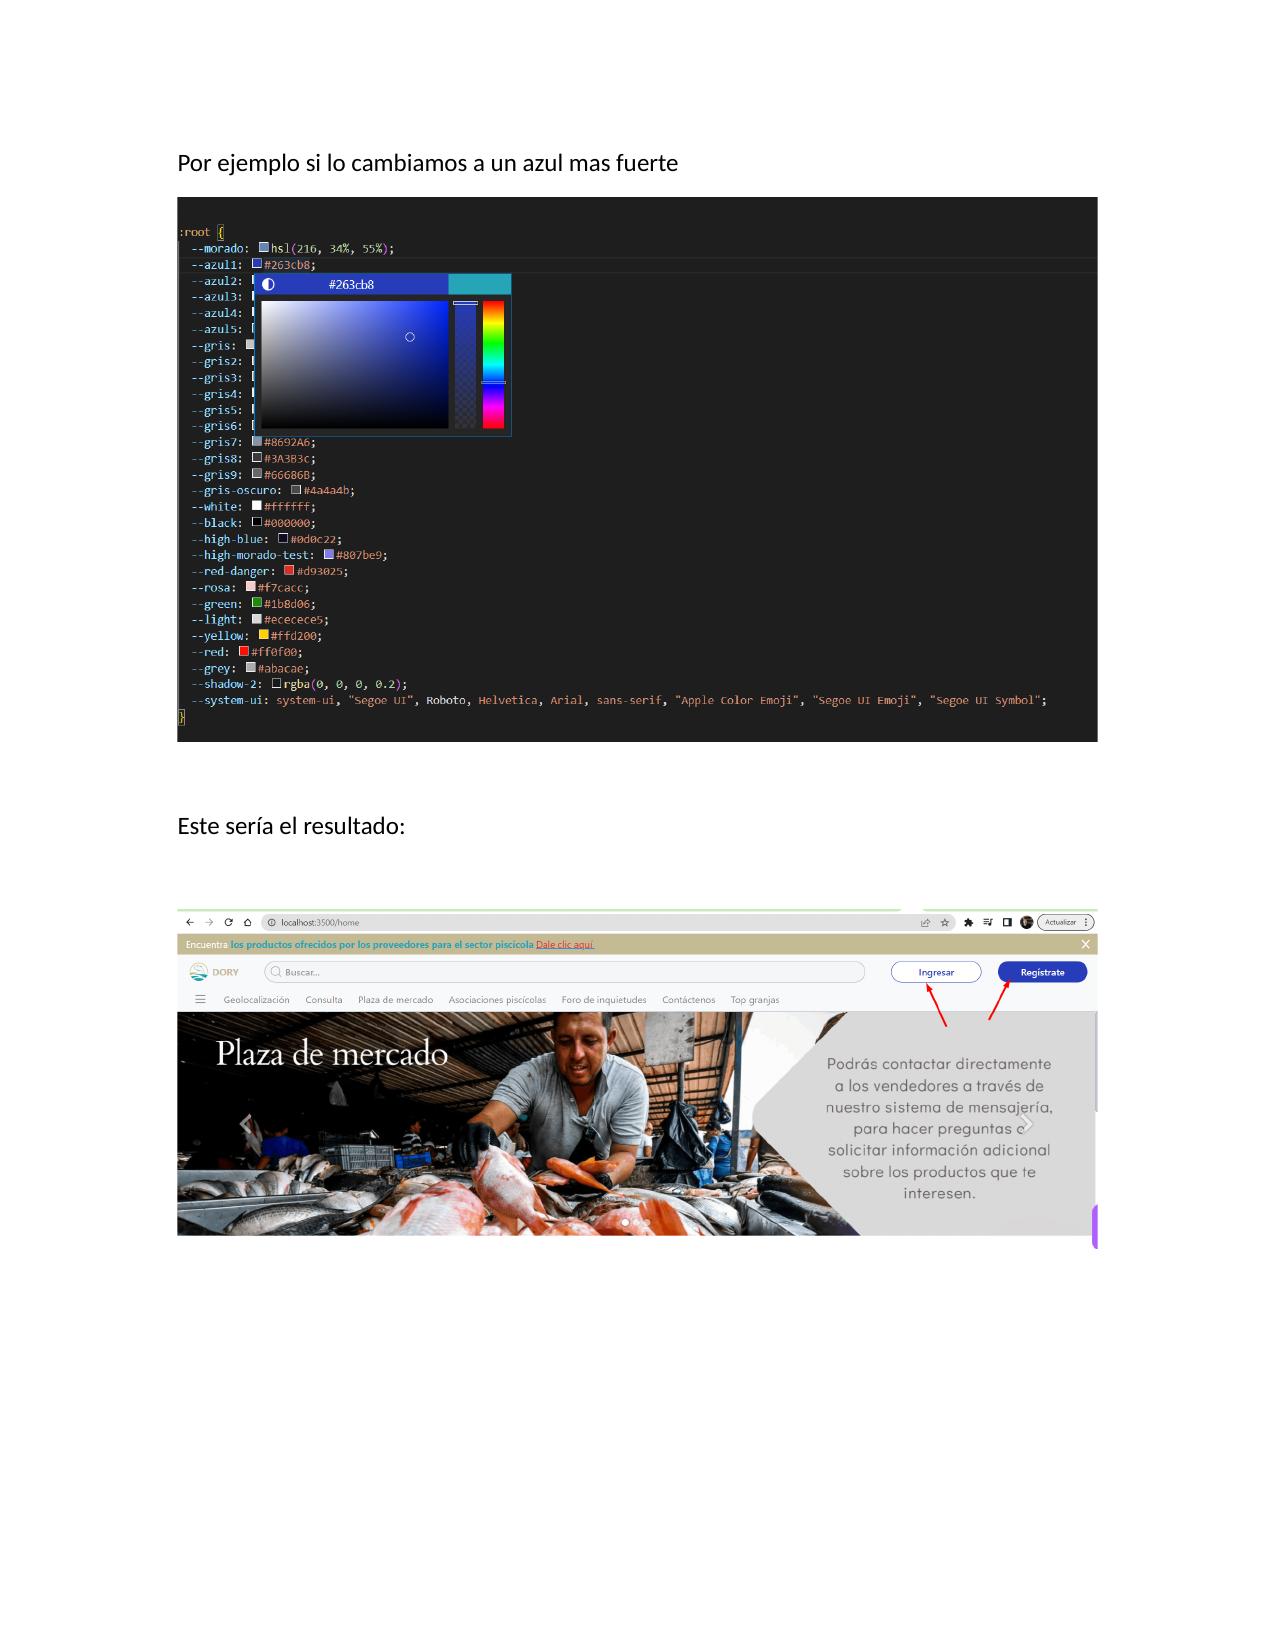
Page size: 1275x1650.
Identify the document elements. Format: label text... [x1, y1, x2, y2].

text Este sería el resultado: [177, 810, 1098, 841]
picture [177, 197, 1098, 742]
text Por ejemplo si lo cambiamos a un azul mas fuerte [177, 148, 1098, 178]
picture [177, 909, 1098, 1249]
